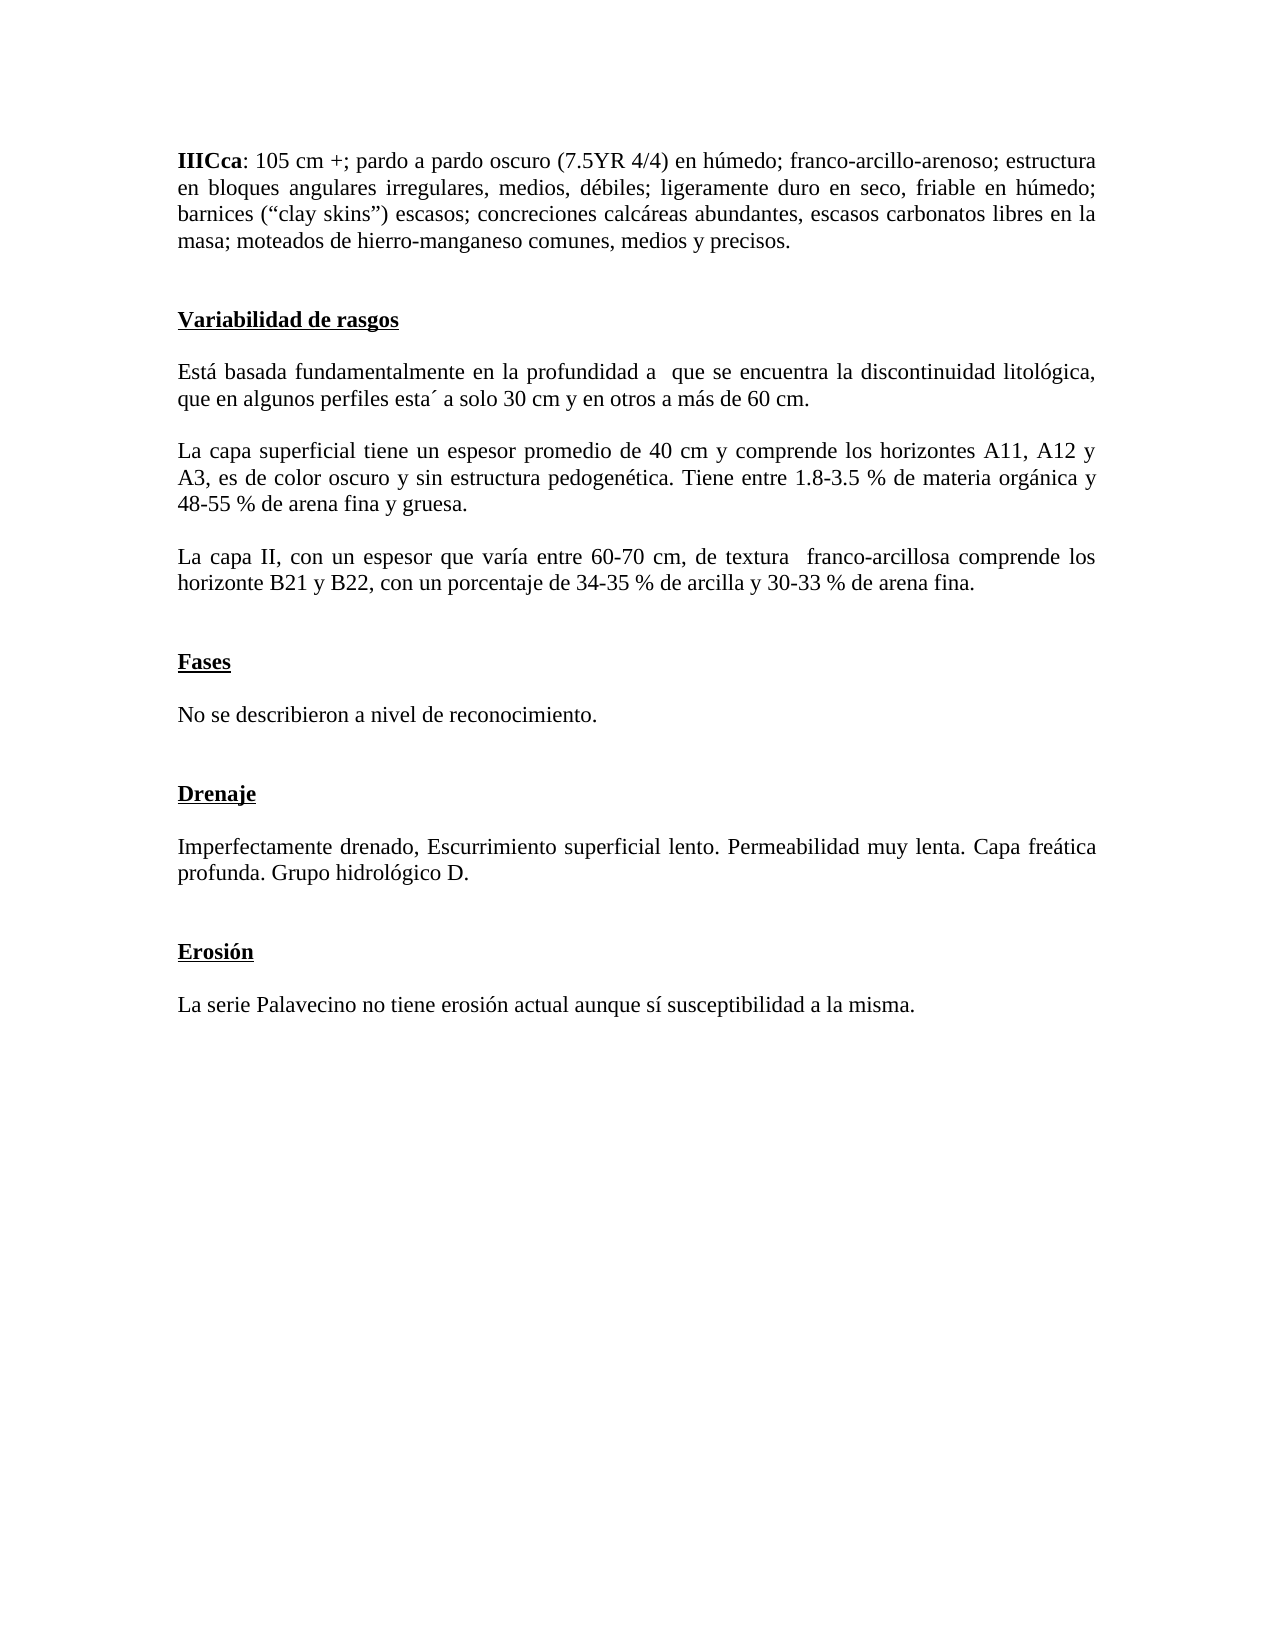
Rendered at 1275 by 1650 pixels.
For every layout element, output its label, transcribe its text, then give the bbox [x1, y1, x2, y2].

text Imperfectamente drenado, Escurrimiento superficial lento. Permeabilidad muy lenta. Capa freática profunda. Grupo hidrológico D. [177, 833, 1098, 886]
text La capa II, con un espesor que varía entre 60-70 cm, de textura franco-arcillosa comprende los horizonte B21 y B22, con un porcentaje de 34-35 % de arcilla y 30-33 % de arena fina. [177, 543, 1098, 596]
text Fases [177, 648, 1098, 675]
text La capa superficial tiene un espesor promedio de 40 cm y comprende los horizontes A11, A12 y A3, es de color oscuro y sin estructura pedogenética. Tiene entre 1.8-3.5 % de materia orgánica y 48-55 % de arena fina y gruesa. [177, 437, 1098, 517]
text Erosión [177, 938, 1098, 964]
text Está basada fundamentalmente en la profundidad a que se encuentra la discontinuidad litológica, que en algunos perfiles esta´ a solo 30 cm y en otros a más de 60 cm. [177, 358, 1098, 411]
text No se describieron a nivel de reconocimiento. [177, 701, 1098, 727]
text La serie Palavecino no tiene erosión actual aunque sí susceptibilidad a la misma. [177, 991, 1098, 1017]
text IIICca: 105 cm +; pardo a pardo oscuro (7.5YR 4/4) en húmedo; franco-arcillo-arenoso; estructura en bloques angulares irregulares, medios, débiles; ligeramente duro en seco, friable en húmedo; barnices (“clay skins”) escasos; concreciones calcáreas abundantes, escasos carbonatos libres en la masa; moteados de hierro-manganeso comunes, medios y precisos. [177, 148, 1098, 253]
text Drenaje [177, 780, 1098, 806]
text Variabilidad de rasgos [177, 306, 1098, 332]
